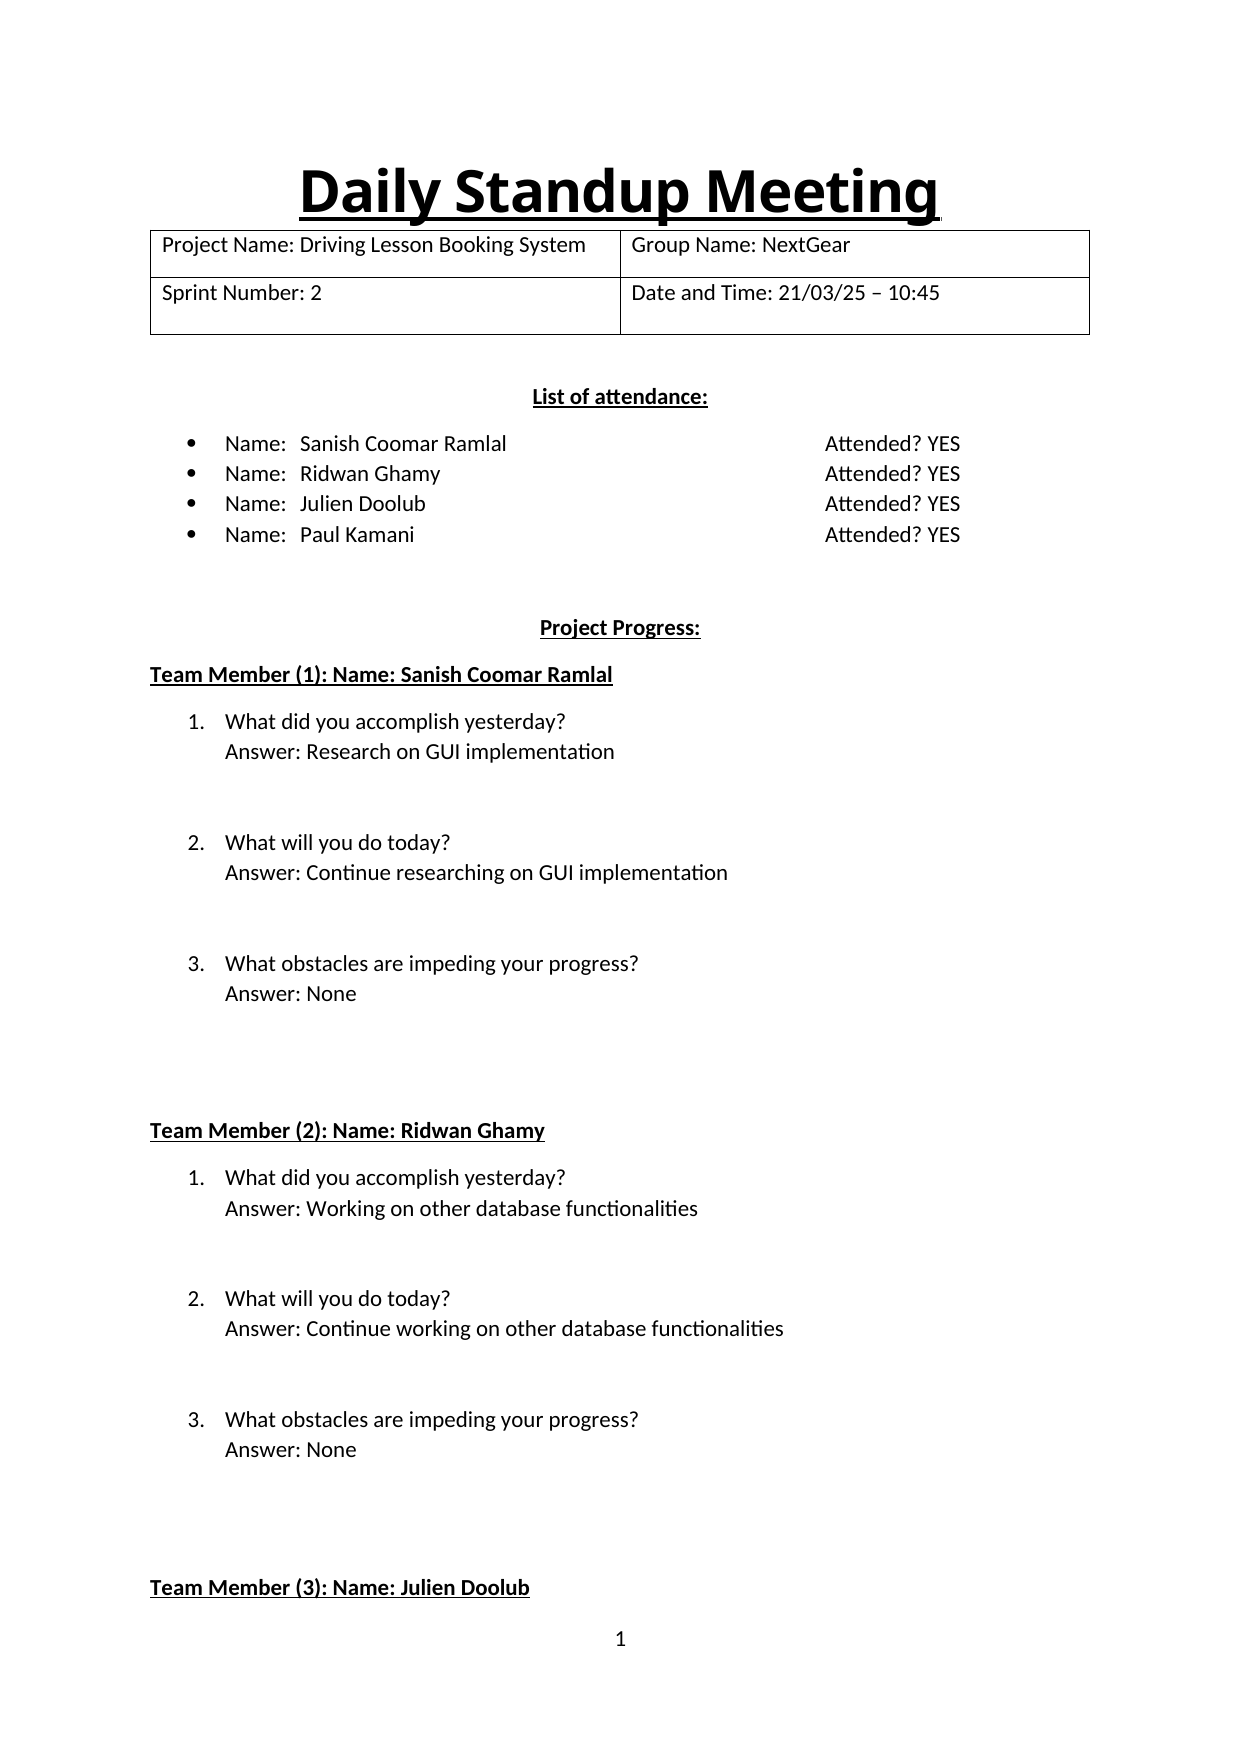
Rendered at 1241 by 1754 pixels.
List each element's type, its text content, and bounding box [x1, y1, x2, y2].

list Answer: None [225, 1435, 1090, 1463]
table_cell Date and Time: 21/03/25 – 10:45 [621, 278, 1089, 334]
list What did you accomplish yesterday? [187, 1163, 1090, 1192]
list Name: Ridwan Ghamy Attended? YES [187, 459, 1090, 487]
list Name: Sanish Coomar Ramlal Attended? YES [187, 429, 1090, 457]
text Team Member (3): Name: Julien Doolub [150, 1573, 1090, 1601]
list Answer: Continue working on other database functionalities [225, 1314, 1090, 1343]
list Answer: Research on GUI implementation [225, 737, 1090, 766]
list What will you do today? [187, 828, 1090, 856]
text List of attendance: [150, 382, 1090, 410]
list What will you do today? [187, 1284, 1090, 1312]
list What did you accomplish yesterday? [187, 707, 1090, 735]
list Name: Julien Doolub Attended? YES [187, 489, 1090, 518]
table_header Group Name: NextGear [621, 231, 1089, 277]
list Name: Paul Kamani Attended? YES [187, 520, 1090, 548]
table_header Project Name: Driving Lesson Booking System [151, 231, 620, 277]
table_cell Sprint Number: 2 [151, 278, 620, 334]
list What obstacles are impeding your progress? [187, 1405, 1090, 1433]
list Answer: None [225, 979, 1090, 1007]
title Daily Standup Meeting [150, 150, 1090, 229]
list Answer: Continue researching on GUI implementation [225, 858, 1090, 886]
text Team Member (1): Name: Sanish Coomar Ramlal [150, 660, 1090, 688]
text Team Member (2): Name: Ridwan Ghamy [150, 1117, 1090, 1145]
list What obstacles are impeding your progress? [187, 949, 1090, 977]
text Project Progress: [150, 613, 1090, 642]
list Answer: Working on other database functionalities [225, 1194, 1090, 1222]
